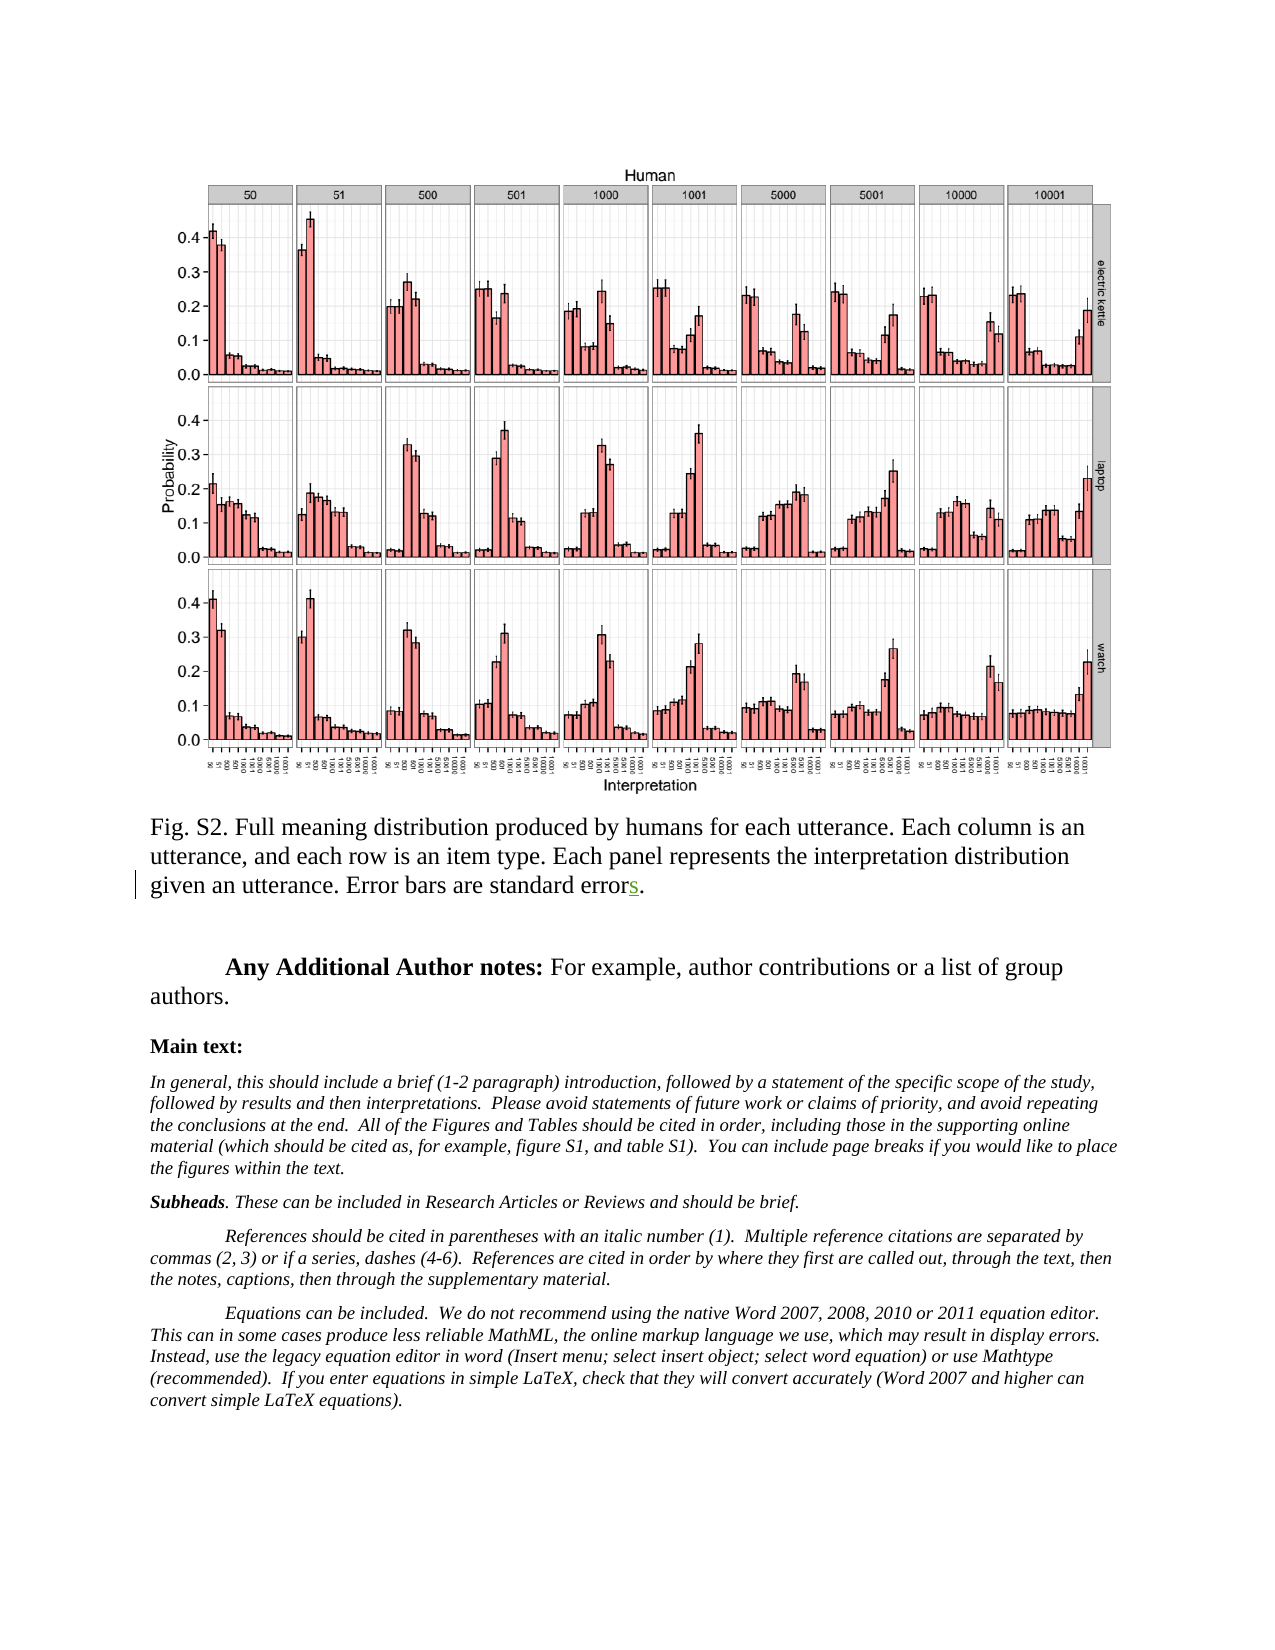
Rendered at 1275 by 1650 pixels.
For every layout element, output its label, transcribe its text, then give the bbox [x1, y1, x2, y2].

text Main text: [150, 1034, 1125, 1058]
text Equations can be included. We do not recommend using the native Word 2007, 2008, 2010 or 2011 equation editor. This can in some cases produce less reliable MathML, the online markup language we use, which may result in display errors. Instead, use the legacy equation editor in word (Insert menu; select insert object; select word equation) or use Mathtype (recommended). If you enter equations in simple LaTeX, check that they will convert accurately (Word 2007 and higher can convert simple LaTeX equations). [150, 1302, 1125, 1410]
text References should be cited in parentheses with an italic number (1). Multiple reference citations are separated by commas (2, 3) or if a series, dashes (4-6). References are cited in order by where they first are called out, through the text, then the notes, captions, then through the supplementary material. [150, 1225, 1125, 1290]
text In general, this should include a brief (1-2 paragraph) introduction, followed by a statement of the specific scope of the study, followed by results and then interpretations. Please avoid statements of future work or claims of priority, and avoid repeating the conclusions at the end. All of the Figures and Tables should be cited in order, including those in the supporting online material (which should be cited as, for example, figure S1, and table S1). You can include page breaks if you would like to place the figures within the text. [150, 1071, 1125, 1178]
text Any Additional Author notes: For example, author contributions or a list of group authors. [150, 952, 1125, 1010]
text Fig. S2. Full meaning distribution produced by humans for each utterance. Each column is an utterance, and each row is an item type. Each panel represents the interpretation distribution given an utterance. Error bars are standard error. [150, 812, 1125, 899]
text Subheads. These can be included in Research Articles or Reviews and should be brief. [150, 1191, 1125, 1212]
